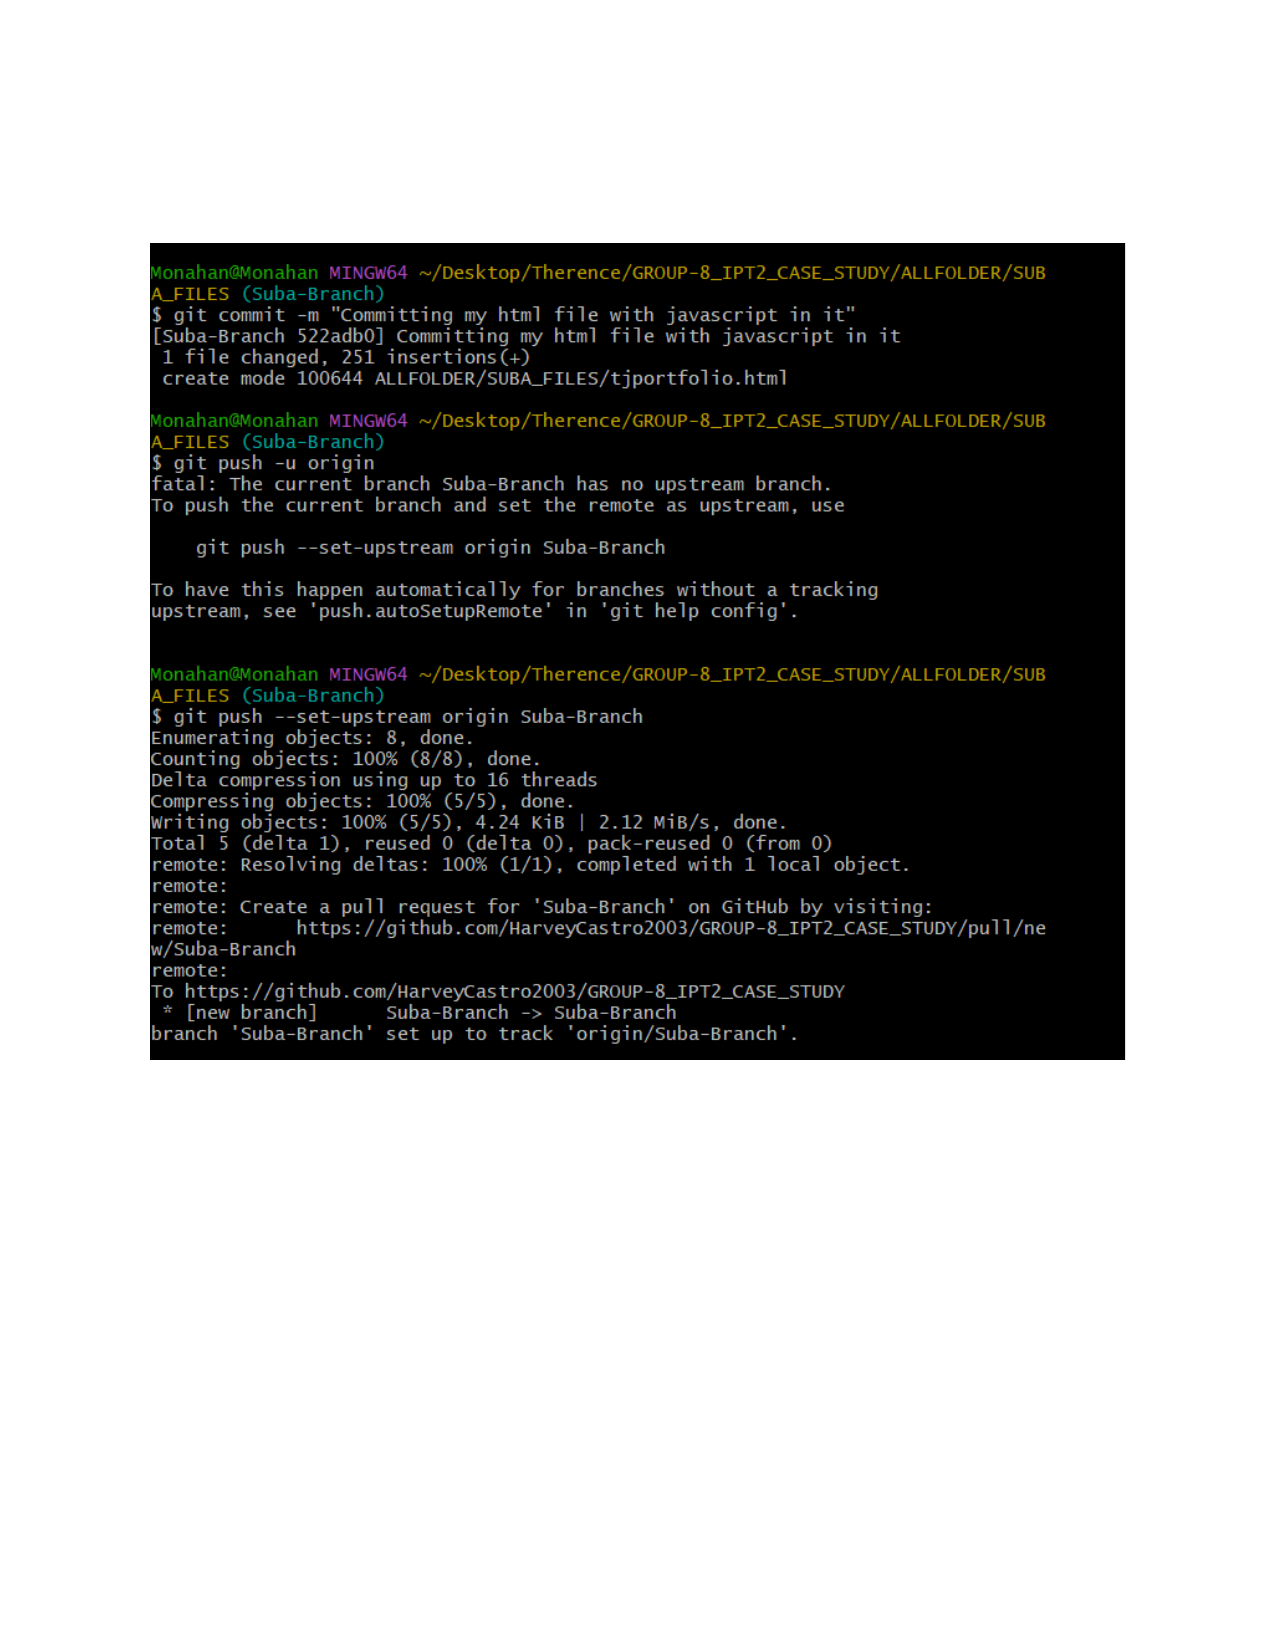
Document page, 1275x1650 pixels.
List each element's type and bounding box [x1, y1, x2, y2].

picture [150, 243, 1125, 1060]
